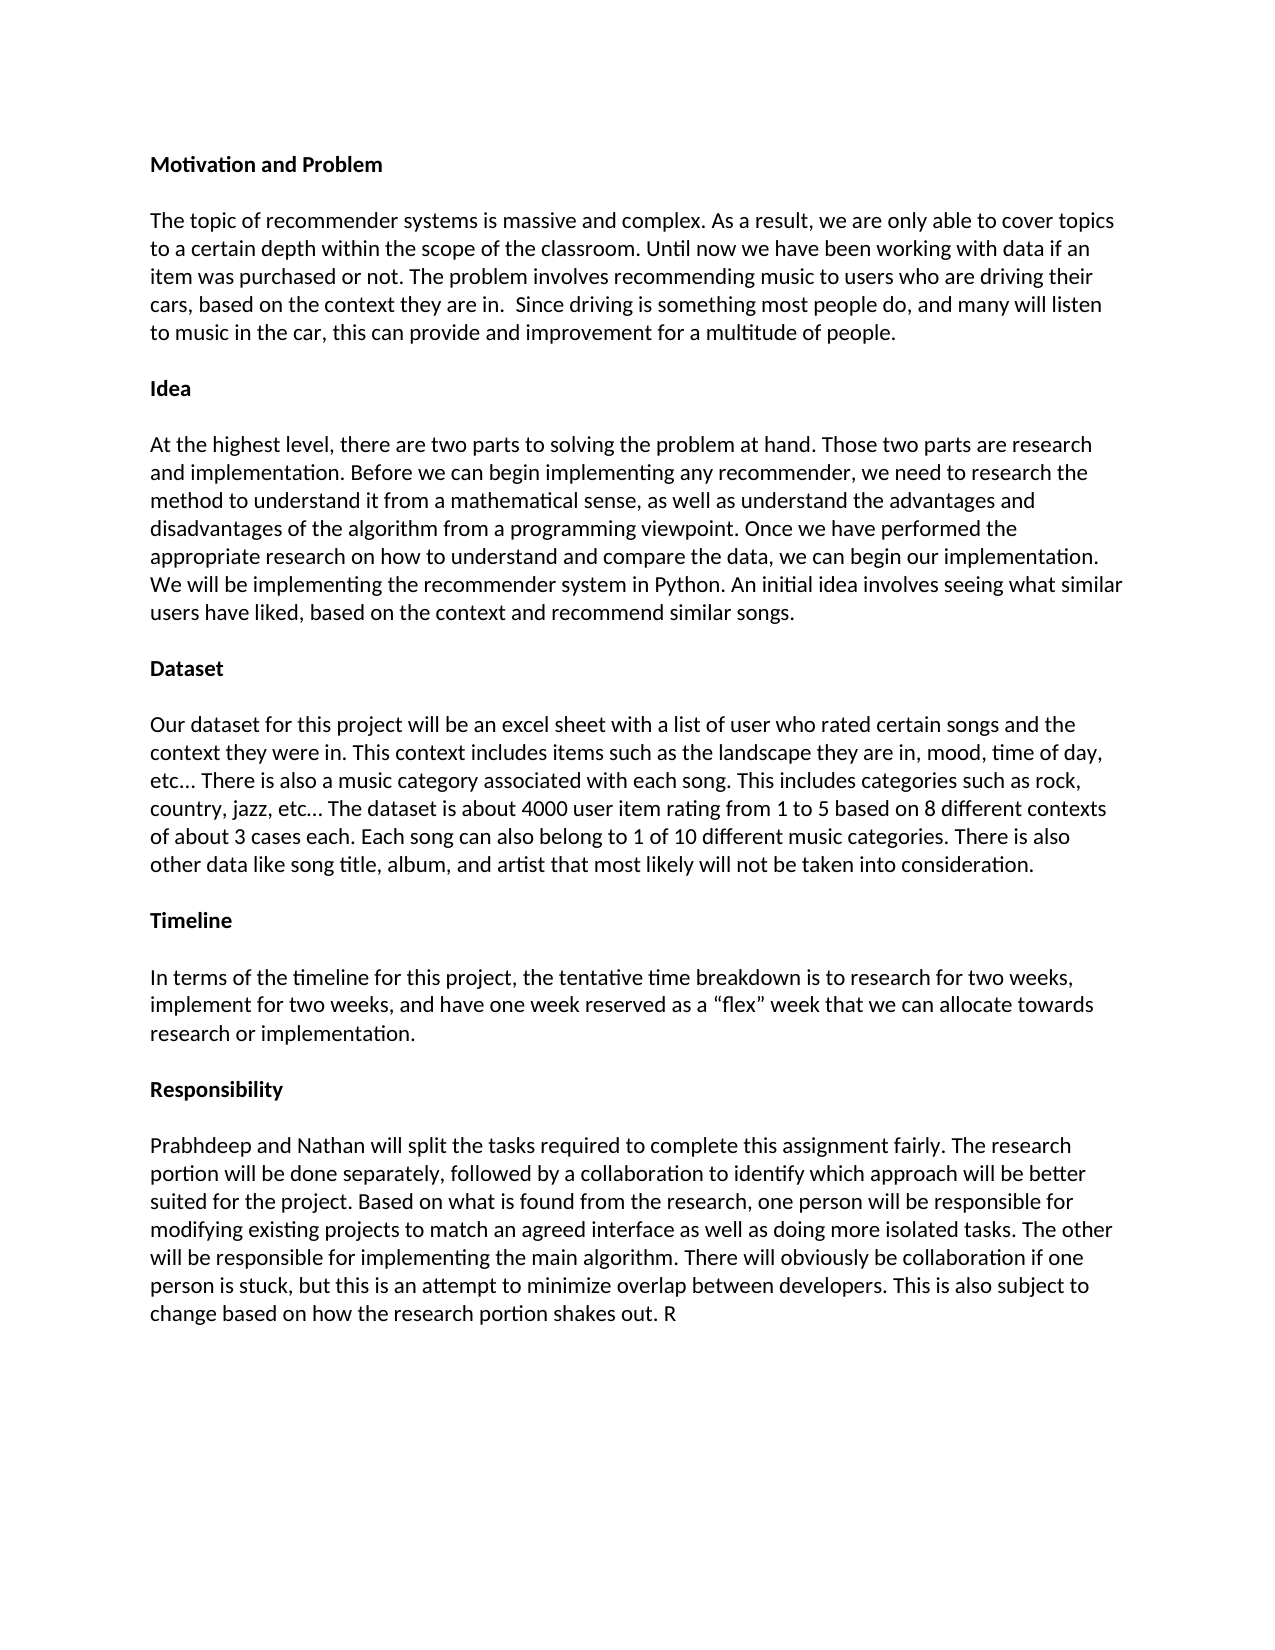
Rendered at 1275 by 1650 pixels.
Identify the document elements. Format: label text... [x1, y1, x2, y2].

text Dataset [150, 654, 1125, 682]
text Prabhdeep and Nathan will split the tasks required to complete this assignment fairly. The research portion will be done separately, followed by a collaboration to identify which approach will be better suited for the project. Based on what is found from the research, one person will be responsible for modifying existing projects to match an agreed interface as well as doing more isolated tasks. The other will be responsible for implementing the main algorithm. There will obviously be collaboration if one person is stuck, but this is an attempt to minimize overlap between developers. This is also subject to change based on how the research portion shakes out. R [150, 1131, 1125, 1327]
text Our dataset for this project will be an excel sheet with a list of user who rated certain songs and the context they were in. This context includes items such as the landscape they are in, mood, time of day, etc... There is also a music category associated with each song. This includes categories such as rock, country, jazz, etc… The dataset is about 4000 user item rating from 1 to 5 based on 8 different contexts of about 3 cases each. Each song can also belong to 1 of 10 different music categories. There is also other data like song title, album, and artist that most likely will not be taken into consideration. [150, 710, 1125, 878]
text Idea [150, 374, 1125, 402]
text The topic of recommender systems is massive and complex. As a result, we are only able to cover topics to a certain depth within the scope of the classroom. Until now we have been working with data if an item was purchased or not. The problem involves recommending music to users who are driving their cars, based on the context they are in. Since driving is something most people do, and many will listen to music in the car, this can provide and improvement for a multitude of people. [150, 206, 1125, 346]
text In terms of the timeline for this project, the tentative time breakdown is to research for two weeks, implement for two weeks, and have one week reserved as a “flex” week that we can allocate towards research or implementation. [150, 963, 1125, 1047]
text Motivation and Problem [150, 150, 1125, 178]
text Responsibility [150, 1075, 1125, 1103]
text At the highest level, there are two parts to solving the problem at hand. Those two parts are research and implementation. Before we can begin implementing any recommender, we need to research the method to understand it from a mathematical sense, as well as understand the advantages and disadvantages of the algorithm from a programming viewpoint. Once we have performed the appropriate research on how to understand and compare the data, we can begin our implementation. We will be implementing the recommender system in Python. An initial idea involves seeing what similar users have liked, based on the context and recommend similar songs. [150, 430, 1125, 626]
text Timeline [150, 907, 1125, 934]
